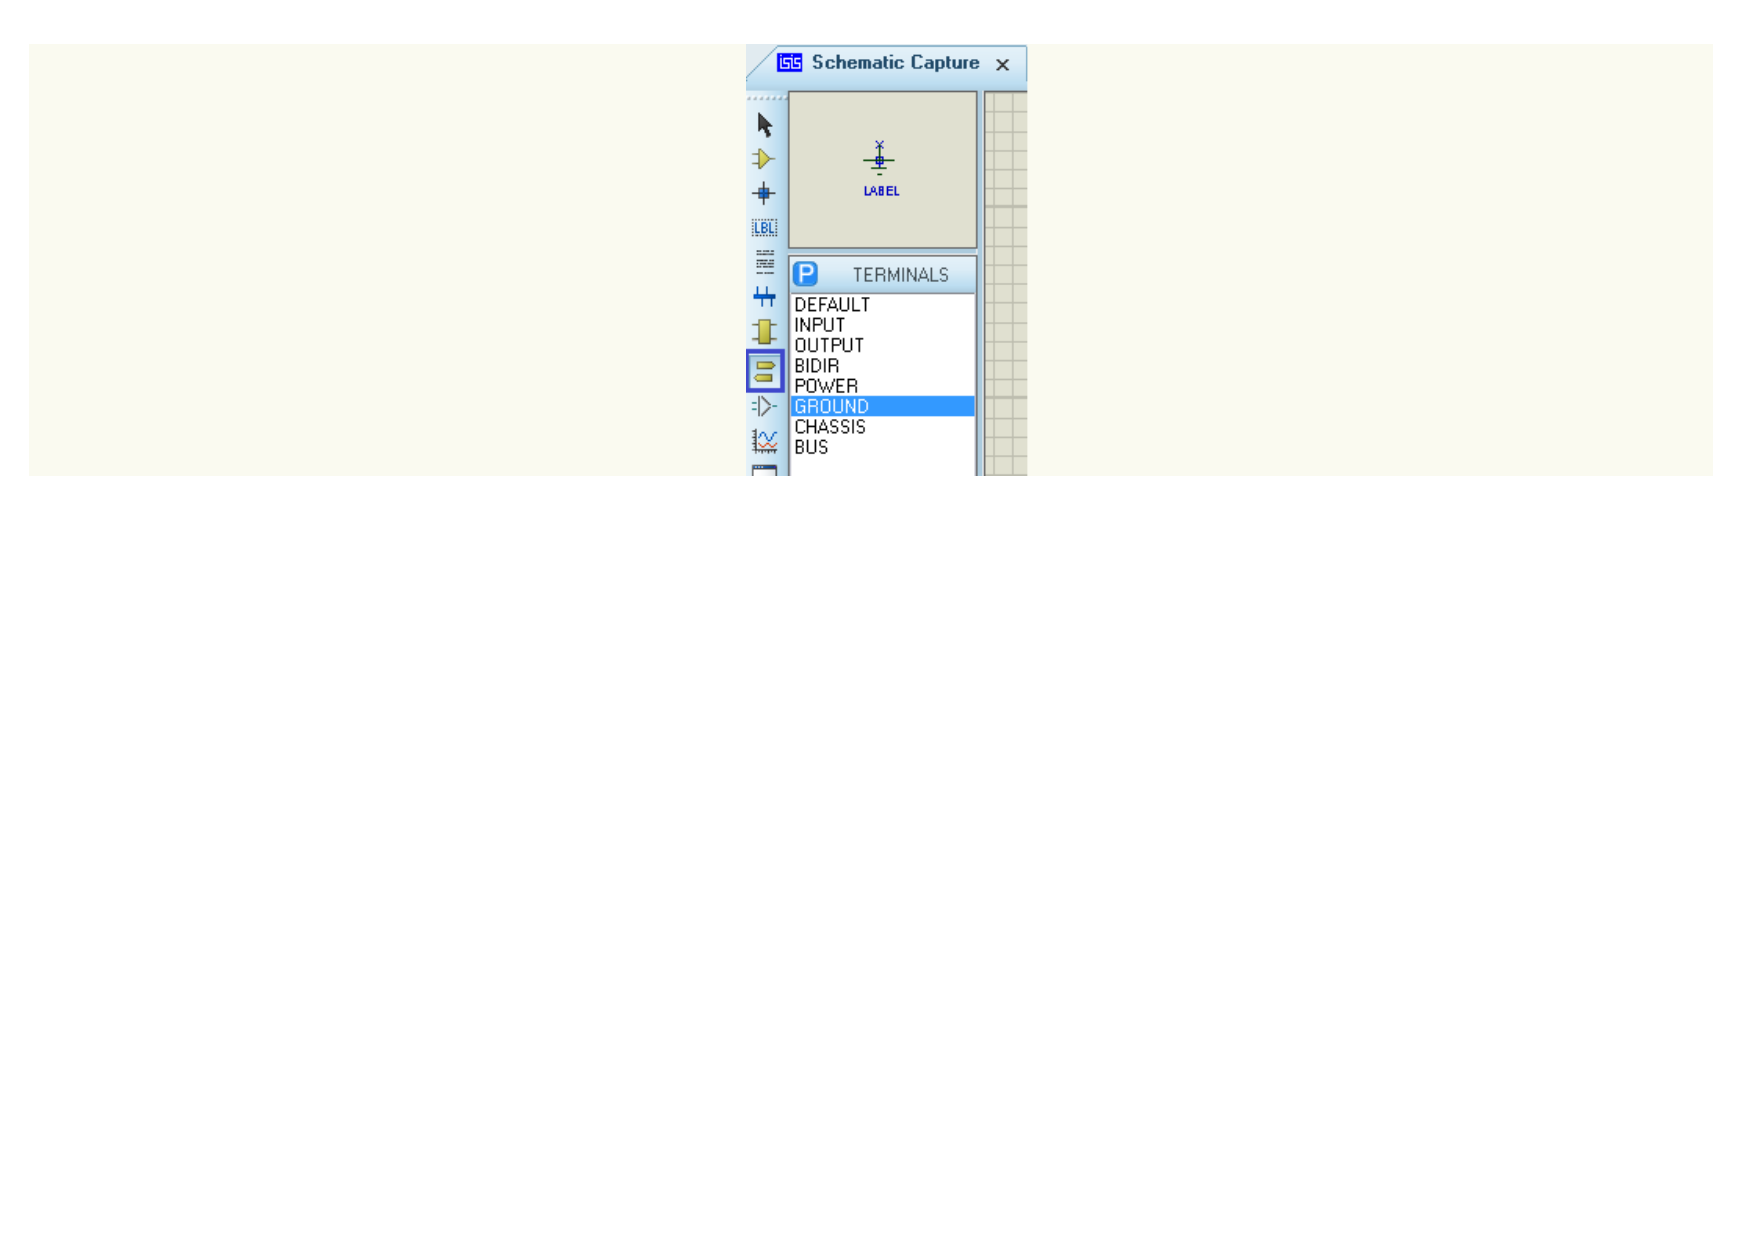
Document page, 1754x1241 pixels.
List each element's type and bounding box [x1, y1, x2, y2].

picture [746, 44, 1028, 476]
